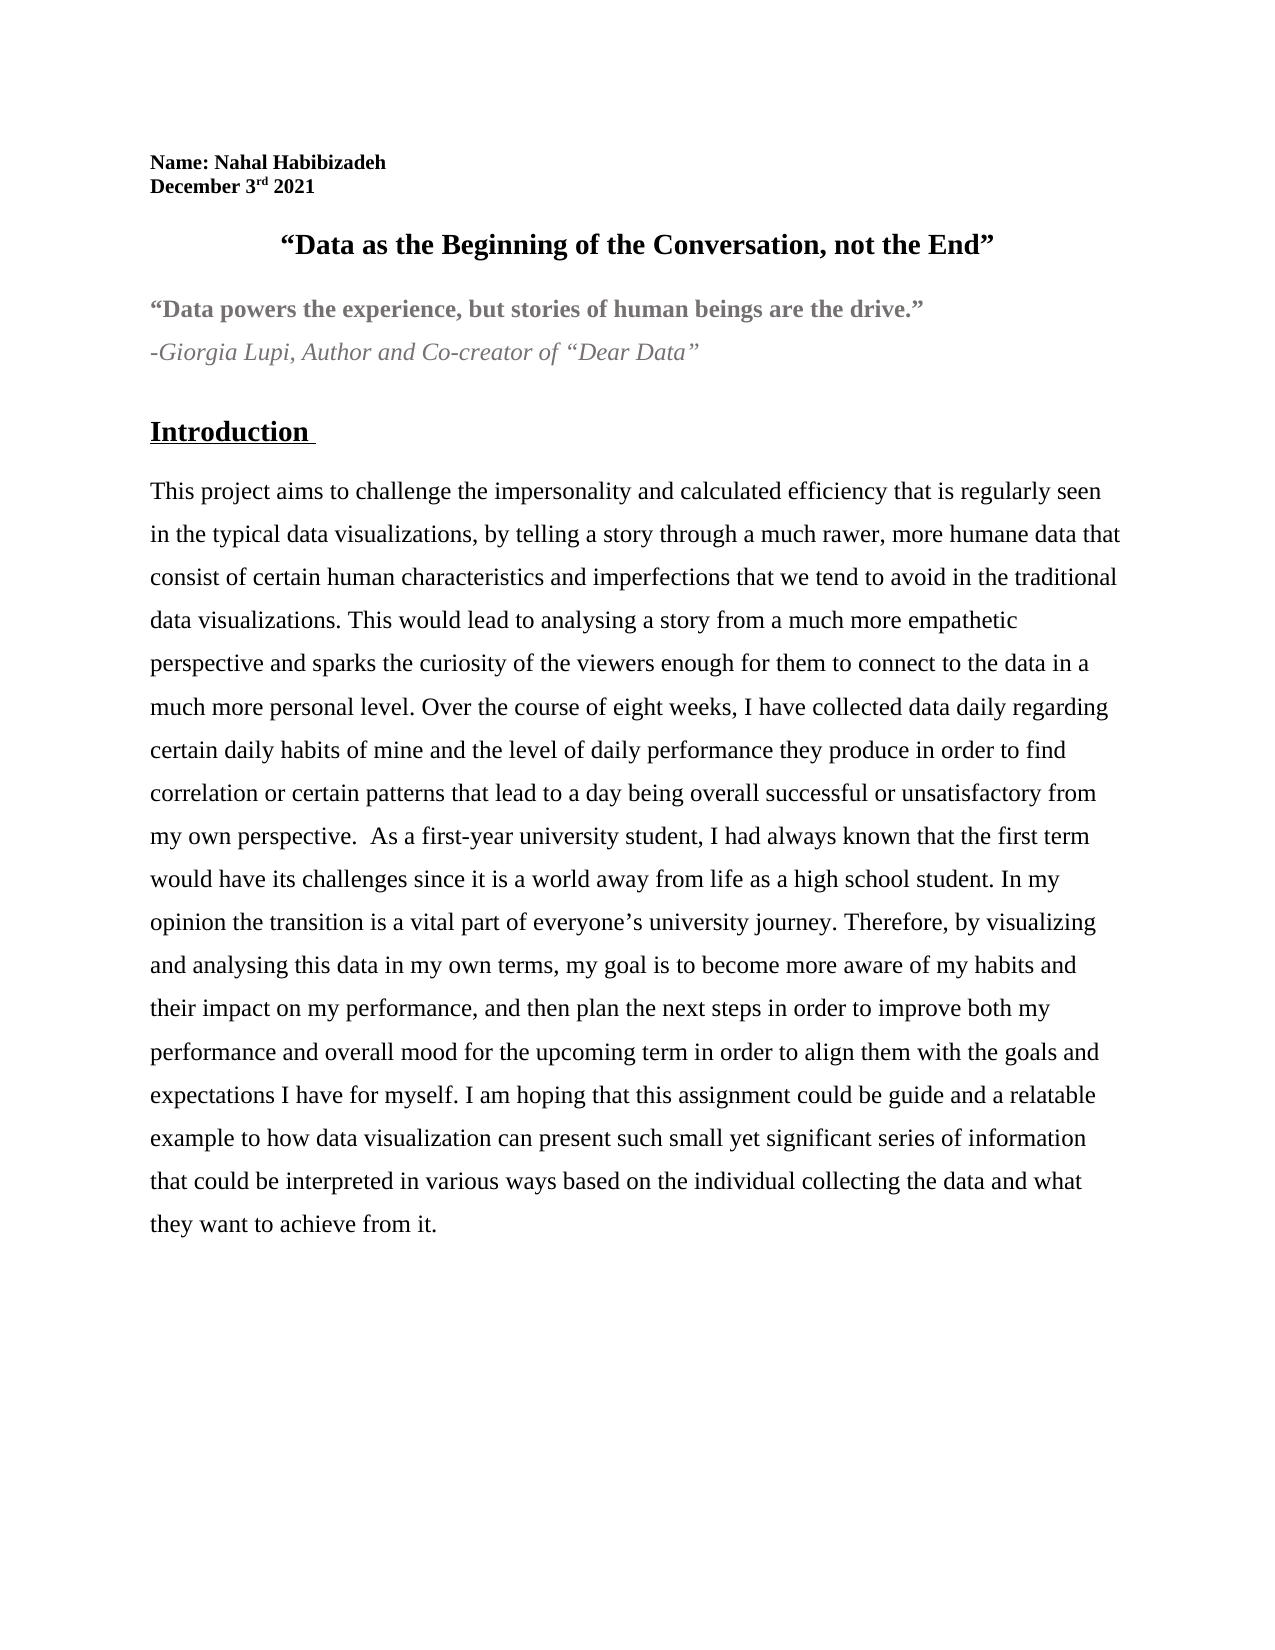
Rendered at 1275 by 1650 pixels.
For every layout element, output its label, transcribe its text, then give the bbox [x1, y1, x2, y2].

text “Data powers the experience, but stories of human beings are the drive.” [150, 294, 1125, 323]
text This project aims to challenge the impersonality and calculated efficiency that is regularly seen in the typical data visualizations, by telling a story through a much rawer, more humane data that consist of certain human characteristics and imperfections that we tend to avoid in the traditional data visualizations. This would lead to analysing a story from a much more empathetic perspective and sparks the curiosity of the viewers enough for them to connect to the data in a much more personal level. Over the course of eight weeks, I have collected data daily regarding certain daily habits of mine and the level of daily performance they produce in order to find correlation or certain patterns that lead to a day being overall successful or unsatisfactory from my own perspective. As a first-year university student, I had always known that the first term would have its challenges since it is a world away from life as a high school student. In my opinion the transition is a vital part of everyone’s university journey. Therefore, by visualizing and analysing this data in my own terms, my goal is to become more aware of my habits and their impact on my performance, and then plan the next steps in order to improve both my performance and overall mood for the upcoming term in order to align them with the goals and expectations I have for myself. I am hoping that this assignment could be guide and a relatable example to how data visualization can present such small yet significant series of information that could be interpreted in various ways based on the individual collecting the data and what they want to achieve from it. [150, 476, 1125, 1238]
text “Data as the Beginning of the Conversation, not the End” [150, 227, 1125, 260]
text Name: Nahal Habibizadeh [150, 150, 1125, 174]
text Introduction [150, 414, 1125, 447]
text -Giorgia Lupi, Author and Co-creator of “Dear Data” [150, 337, 1125, 366]
text December 3rd 2021 [150, 174, 1125, 198]
